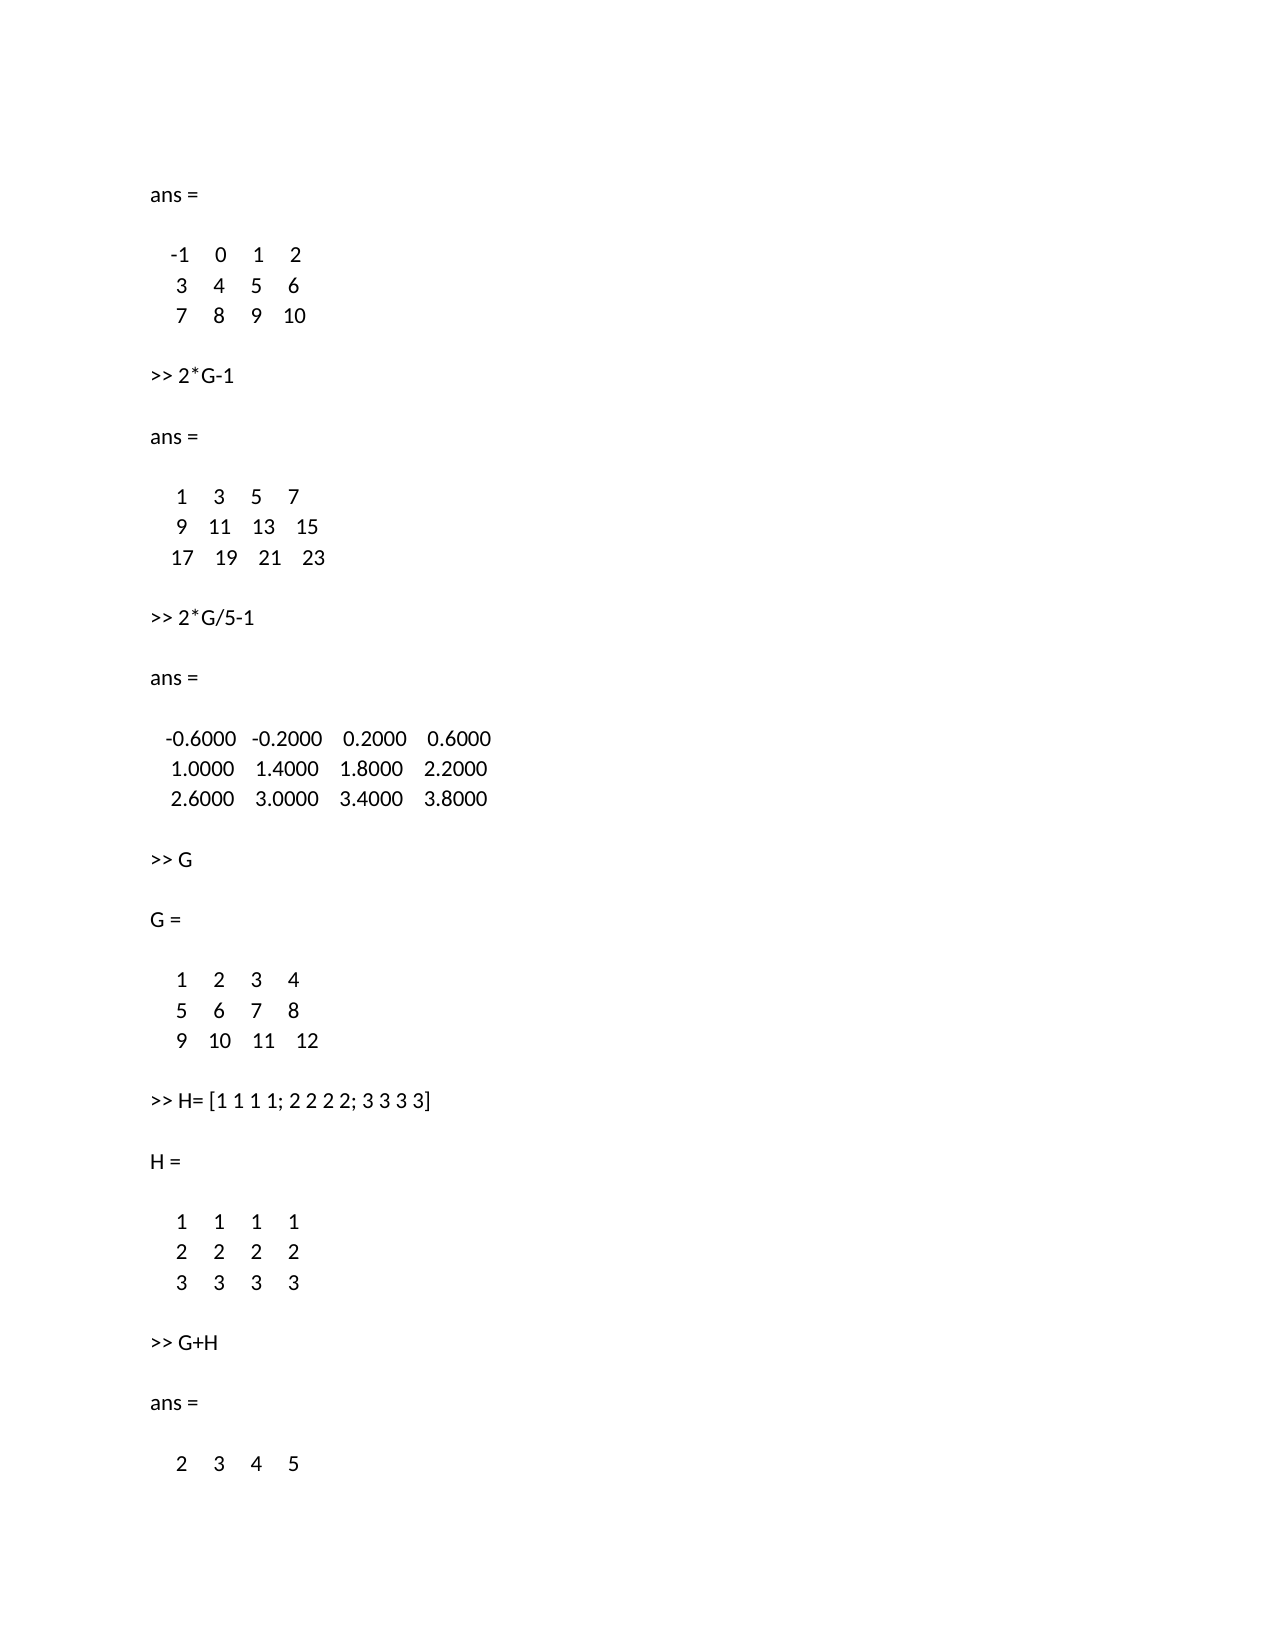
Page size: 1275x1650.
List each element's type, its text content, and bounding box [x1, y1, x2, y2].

text -0.6000 -0.2000 0.2000 0.6000 [150, 724, 1125, 752]
text 1.0000 1.4000 1.8000 2.2000 [150, 754, 1125, 782]
text 2 2 2 2 [150, 1237, 1125, 1266]
text 1 2 3 4 [150, 966, 1125, 994]
text H = [150, 1147, 1125, 1175]
text ans = [150, 663, 1125, 692]
text ans = [150, 422, 1125, 450]
text >> G+H [150, 1328, 1125, 1356]
text >> G [150, 845, 1125, 873]
text 5 6 7 8 [150, 996, 1125, 1024]
text 17 19 21 23 [150, 543, 1125, 571]
text 1 3 5 7 [150, 482, 1125, 510]
text 3 3 3 3 [150, 1268, 1125, 1296]
text ans = [150, 1388, 1125, 1417]
text 9 10 11 12 [150, 1026, 1125, 1054]
text 1 1 1 1 [150, 1207, 1125, 1235]
text 9 11 13 15 [150, 512, 1125, 541]
text G = [150, 905, 1125, 933]
text 2 3 4 5 [150, 1449, 1125, 1477]
text 2.6000 3.0000 3.4000 3.8000 [150, 784, 1125, 812]
text -1 0 1 2 [150, 241, 1125, 269]
text ans = [150, 180, 1125, 208]
text >> 2*G-1 [150, 361, 1125, 389]
text 3 4 5 6 [150, 271, 1125, 299]
text >> H= [1 1 1 1; 2 2 2 2; 3 3 3 3] [150, 1086, 1125, 1114]
text 7 8 9 10 [150, 301, 1125, 329]
text >> 2*G/5-1 [150, 603, 1125, 631]
